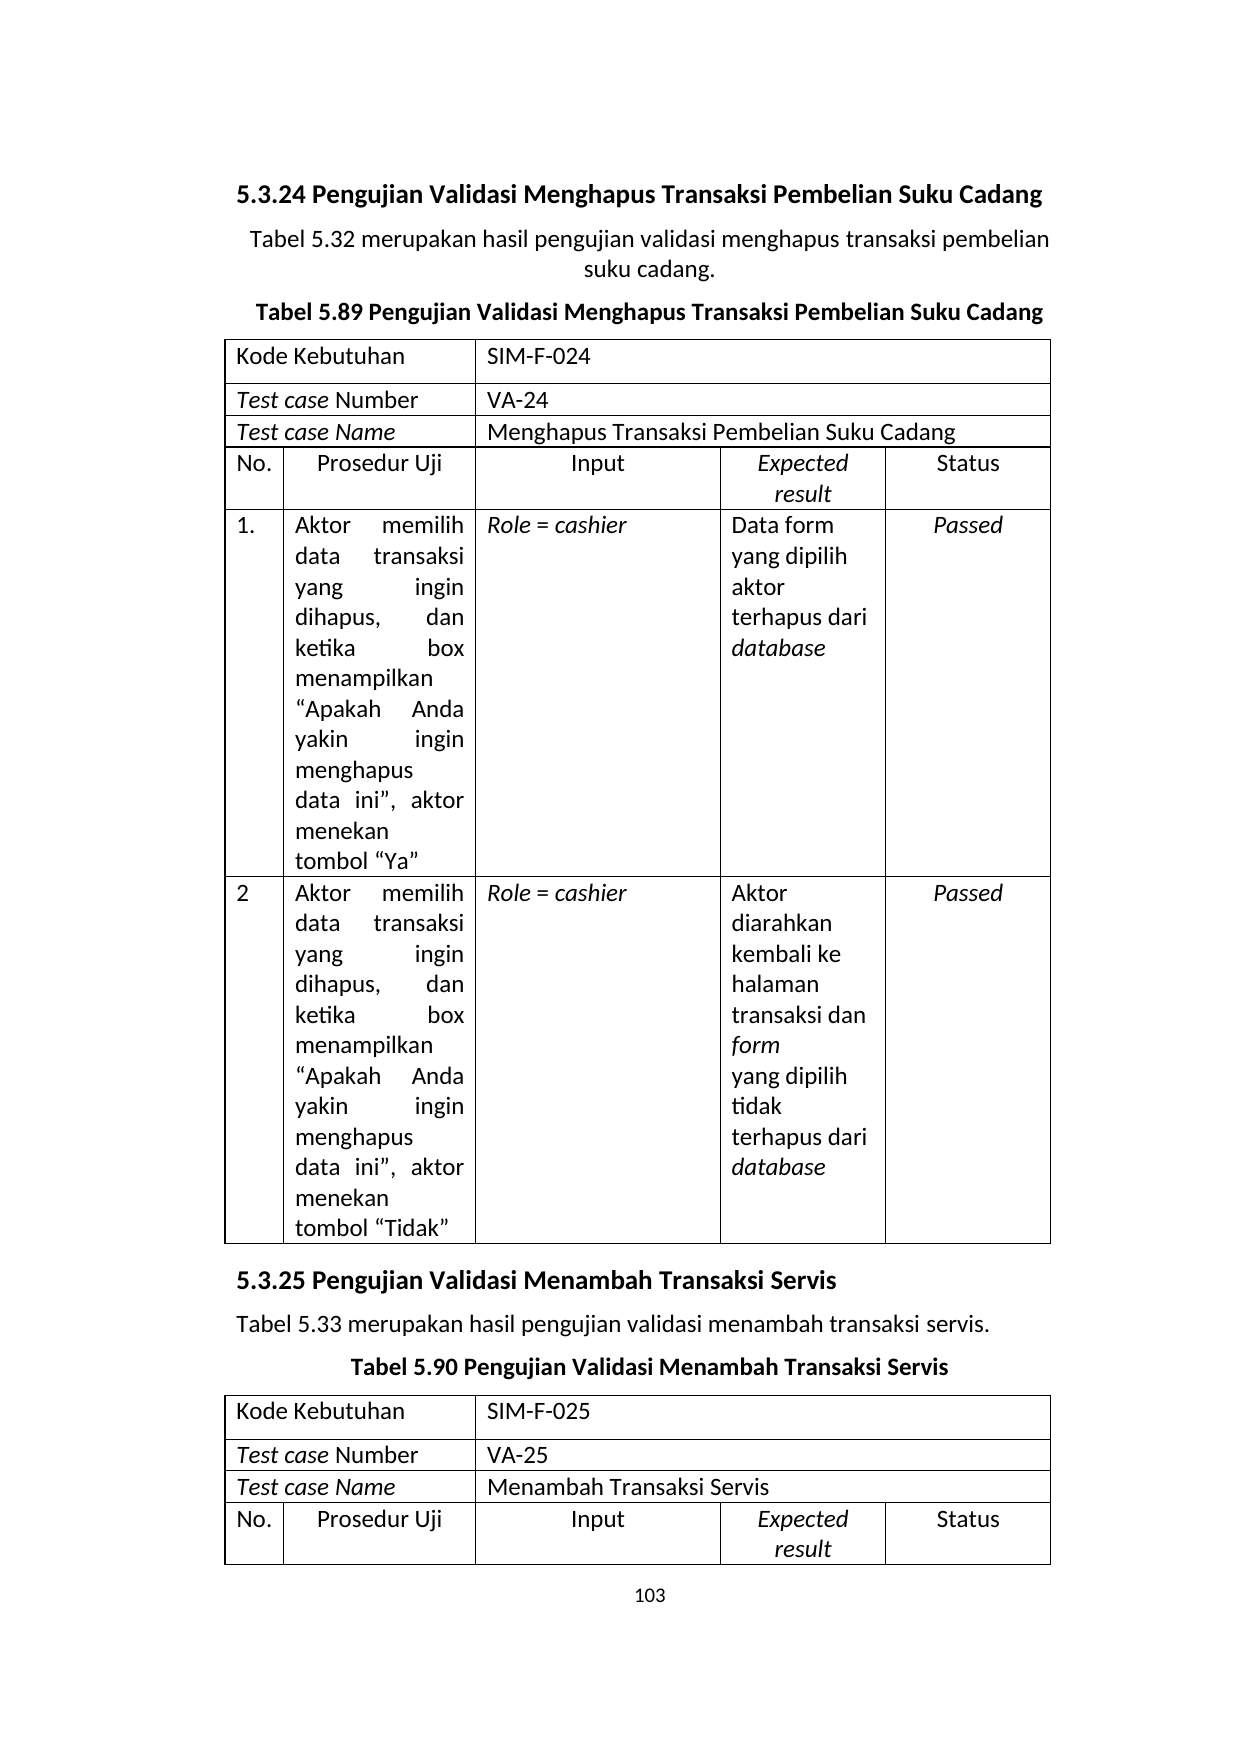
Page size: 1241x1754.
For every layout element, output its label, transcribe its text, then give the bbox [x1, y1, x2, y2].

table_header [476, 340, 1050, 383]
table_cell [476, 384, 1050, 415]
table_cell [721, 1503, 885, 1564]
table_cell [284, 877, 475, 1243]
subtitle Pengujian Validasi Menambah Transaksi Servis [236, 1263, 1063, 1296]
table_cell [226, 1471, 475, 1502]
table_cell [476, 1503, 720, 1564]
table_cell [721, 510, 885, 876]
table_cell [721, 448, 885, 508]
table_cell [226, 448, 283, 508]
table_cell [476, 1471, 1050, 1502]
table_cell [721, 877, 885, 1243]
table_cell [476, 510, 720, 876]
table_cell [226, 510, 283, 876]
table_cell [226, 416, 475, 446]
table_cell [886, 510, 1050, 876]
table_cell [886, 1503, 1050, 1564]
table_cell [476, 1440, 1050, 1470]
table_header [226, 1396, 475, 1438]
text Tabel 5.33 merupakan hasil pengujian validasi menambah transaksi servis. [236, 1308, 1063, 1339]
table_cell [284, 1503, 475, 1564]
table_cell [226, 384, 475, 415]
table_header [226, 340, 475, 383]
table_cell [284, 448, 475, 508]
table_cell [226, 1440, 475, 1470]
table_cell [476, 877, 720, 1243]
subtitle Pengujian Validasi Menghapus Transaksi Pembelian Suku Cadang [236, 177, 1063, 210]
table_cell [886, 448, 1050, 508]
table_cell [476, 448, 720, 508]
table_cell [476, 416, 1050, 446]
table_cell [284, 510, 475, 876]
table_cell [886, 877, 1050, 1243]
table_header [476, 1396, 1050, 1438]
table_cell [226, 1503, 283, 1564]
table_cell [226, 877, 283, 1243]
text Tabel 5.32 merupakan hasil pengujian validasi menghapus transaksi pembelian suku cadang. [236, 223, 1063, 284]
